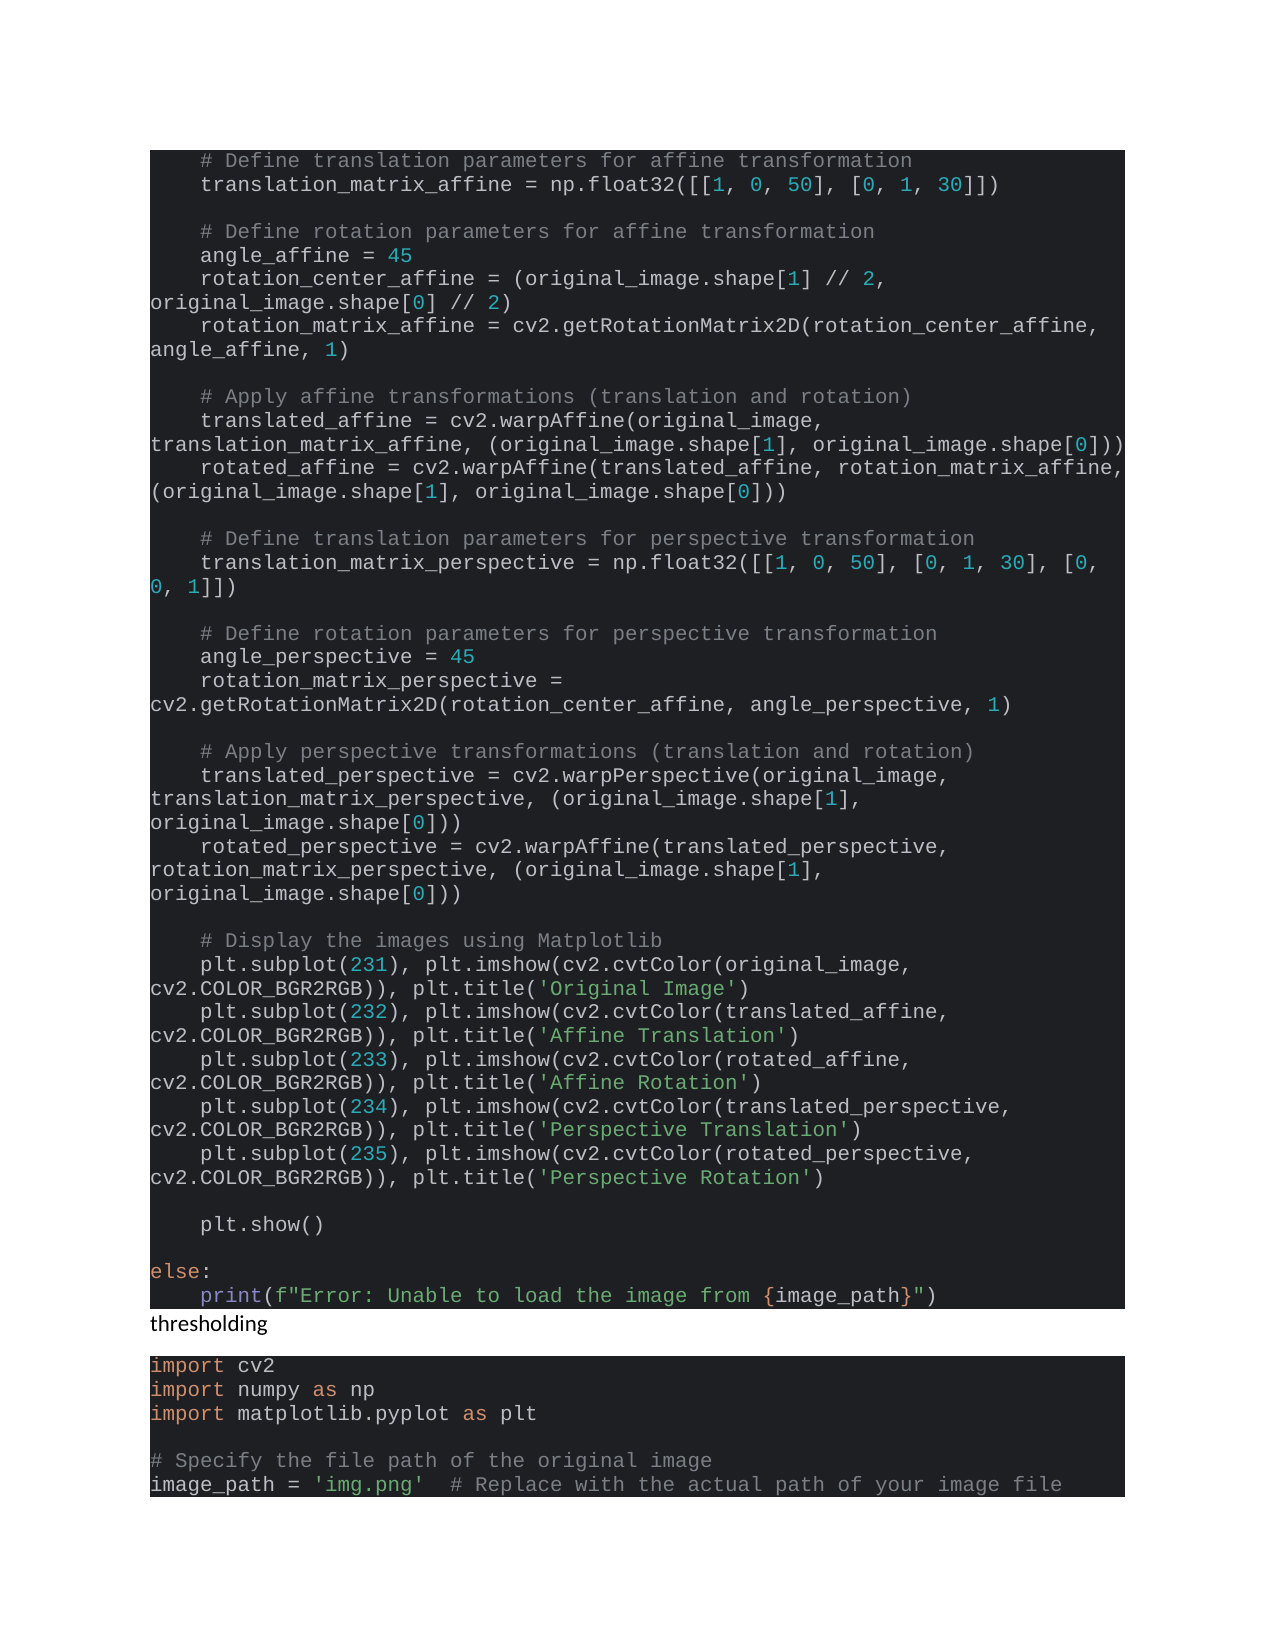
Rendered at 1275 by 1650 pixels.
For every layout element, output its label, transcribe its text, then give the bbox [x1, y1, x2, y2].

text thresholding [150, 1309, 1125, 1337]
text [150, 1356, 1125, 1497]
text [150, 150, 1125, 1309]
